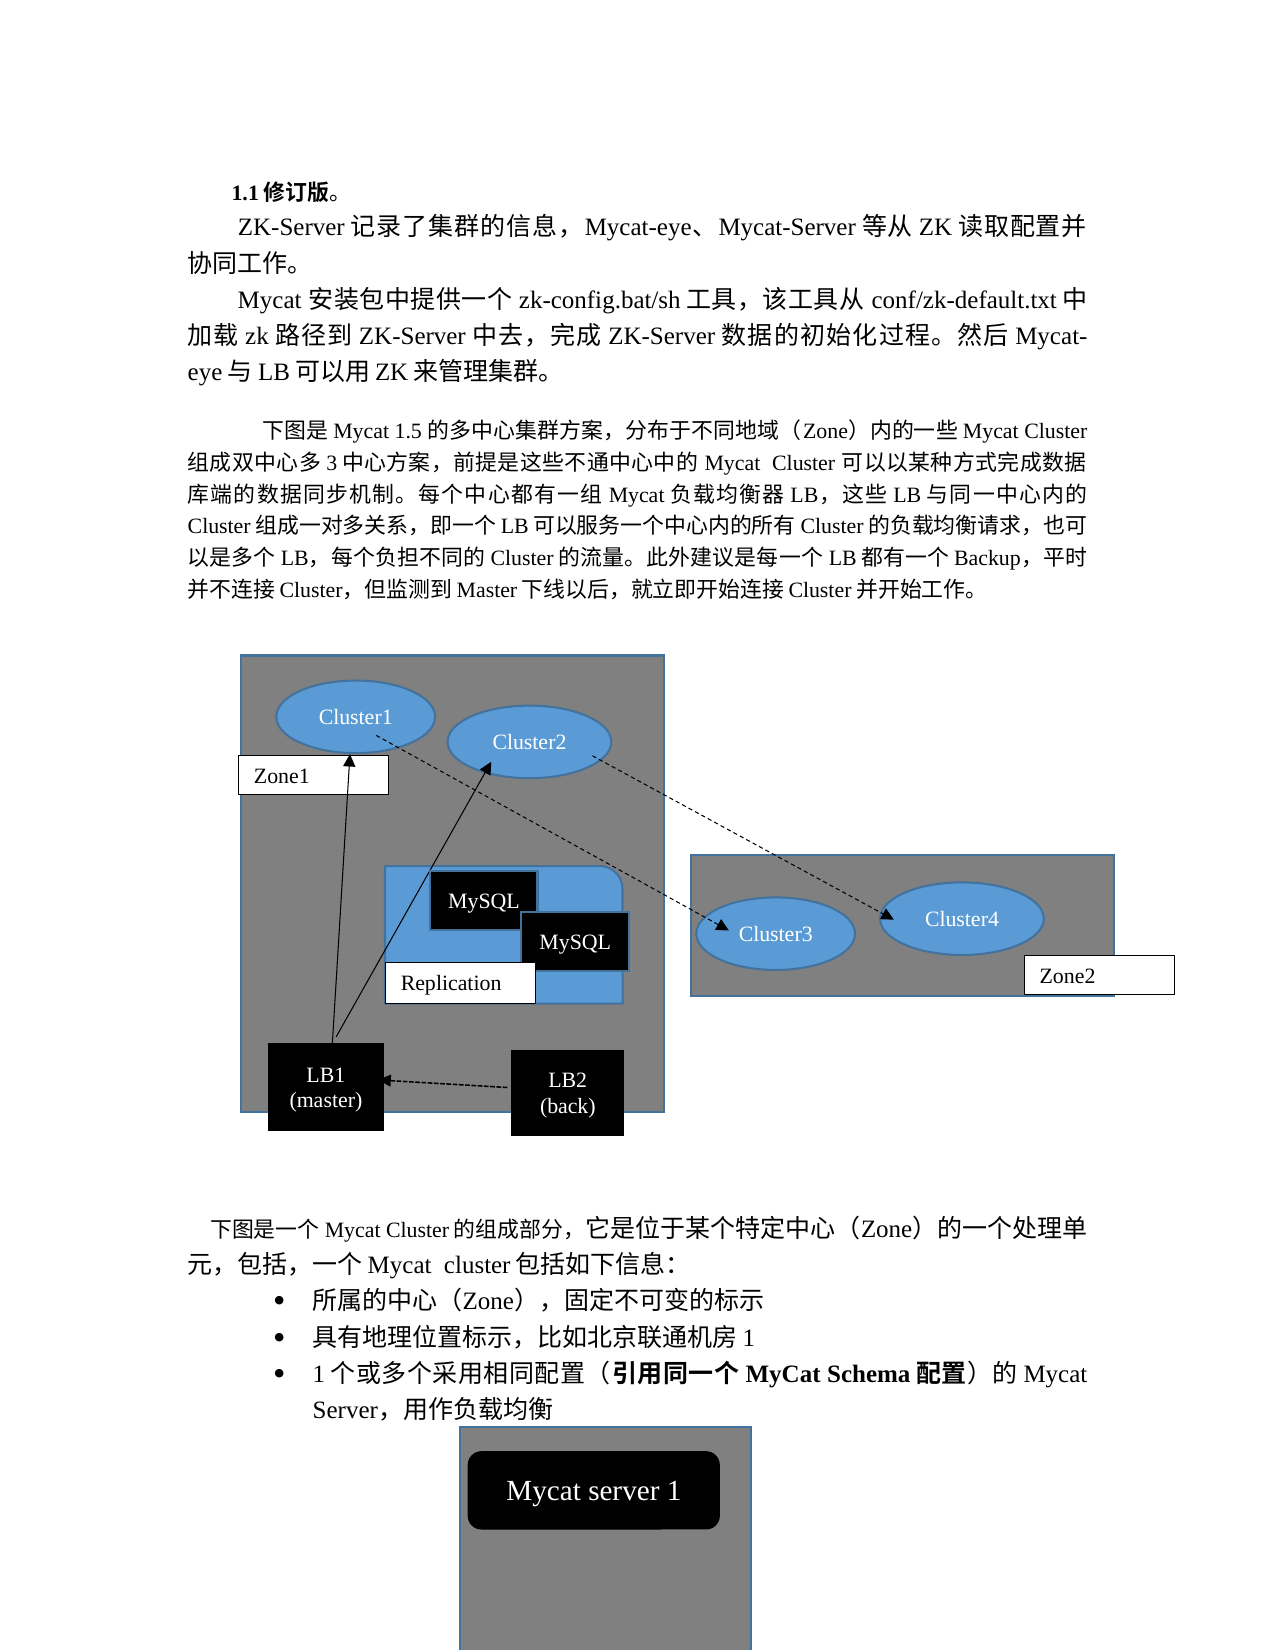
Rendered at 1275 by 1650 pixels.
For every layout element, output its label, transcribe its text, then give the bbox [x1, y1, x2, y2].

text 下图是Mycat 1.5 的多中心集群方案，分布于不同地域（Zone）内的一些Mycat Cluster组成双中心多3中心方案，前提是这些不通中心中的Mycat Cluster 可以以某种方式完成数据库端的数据同步机制。每个中心都有一组Mycat负载均衡器LB，这些LB与同一中心内的Cluster组成一对多关系，即一个LB可以服务一个中心内的所有Cluster的负载均衡请求，也可以是多个LB，每个负担不同的Cluster的流量。此外建议是每一个LB都有一个Backup，平时并不连接Cluster，但监测到Master下线以后，就立即开始连接Cluster并开始工作。 [187, 413, 1087, 603]
text Mycat 安装包中提供一个zk-config.bat/sh工具，该工具从 conf/zk-default.txt中加载zk路径到ZK-Server中去，完成ZK-Server数据的初始化过程。然后Mycat-eye与 LB可以用ZK来管理集群。 [187, 279, 1087, 388]
text 下图是一个 Mycat Cluster的组成部分，它是位于某个特定中心（Zone）的一个处理单元，包括，一个Mycat cluster包括如下信息： [187, 1208, 1087, 1281]
text 1.1修订版。 [187, 175, 1087, 207]
list 所属的中心（Zone），固定不可变的标示 [275, 1281, 1087, 1317]
text ZK-Server记录了集群的信息，Mycat-eye、Mycat-Server等从ZK读取配置并协同工作。 [187, 207, 1087, 279]
list 1个或多个采用相同配置（引用同一个MyCat Schema配置）的Mycat Server，用作负载均衡 [275, 1353, 1087, 1426]
list 具有地理位置标示，比如北京联通机房1 [275, 1317, 1087, 1353]
